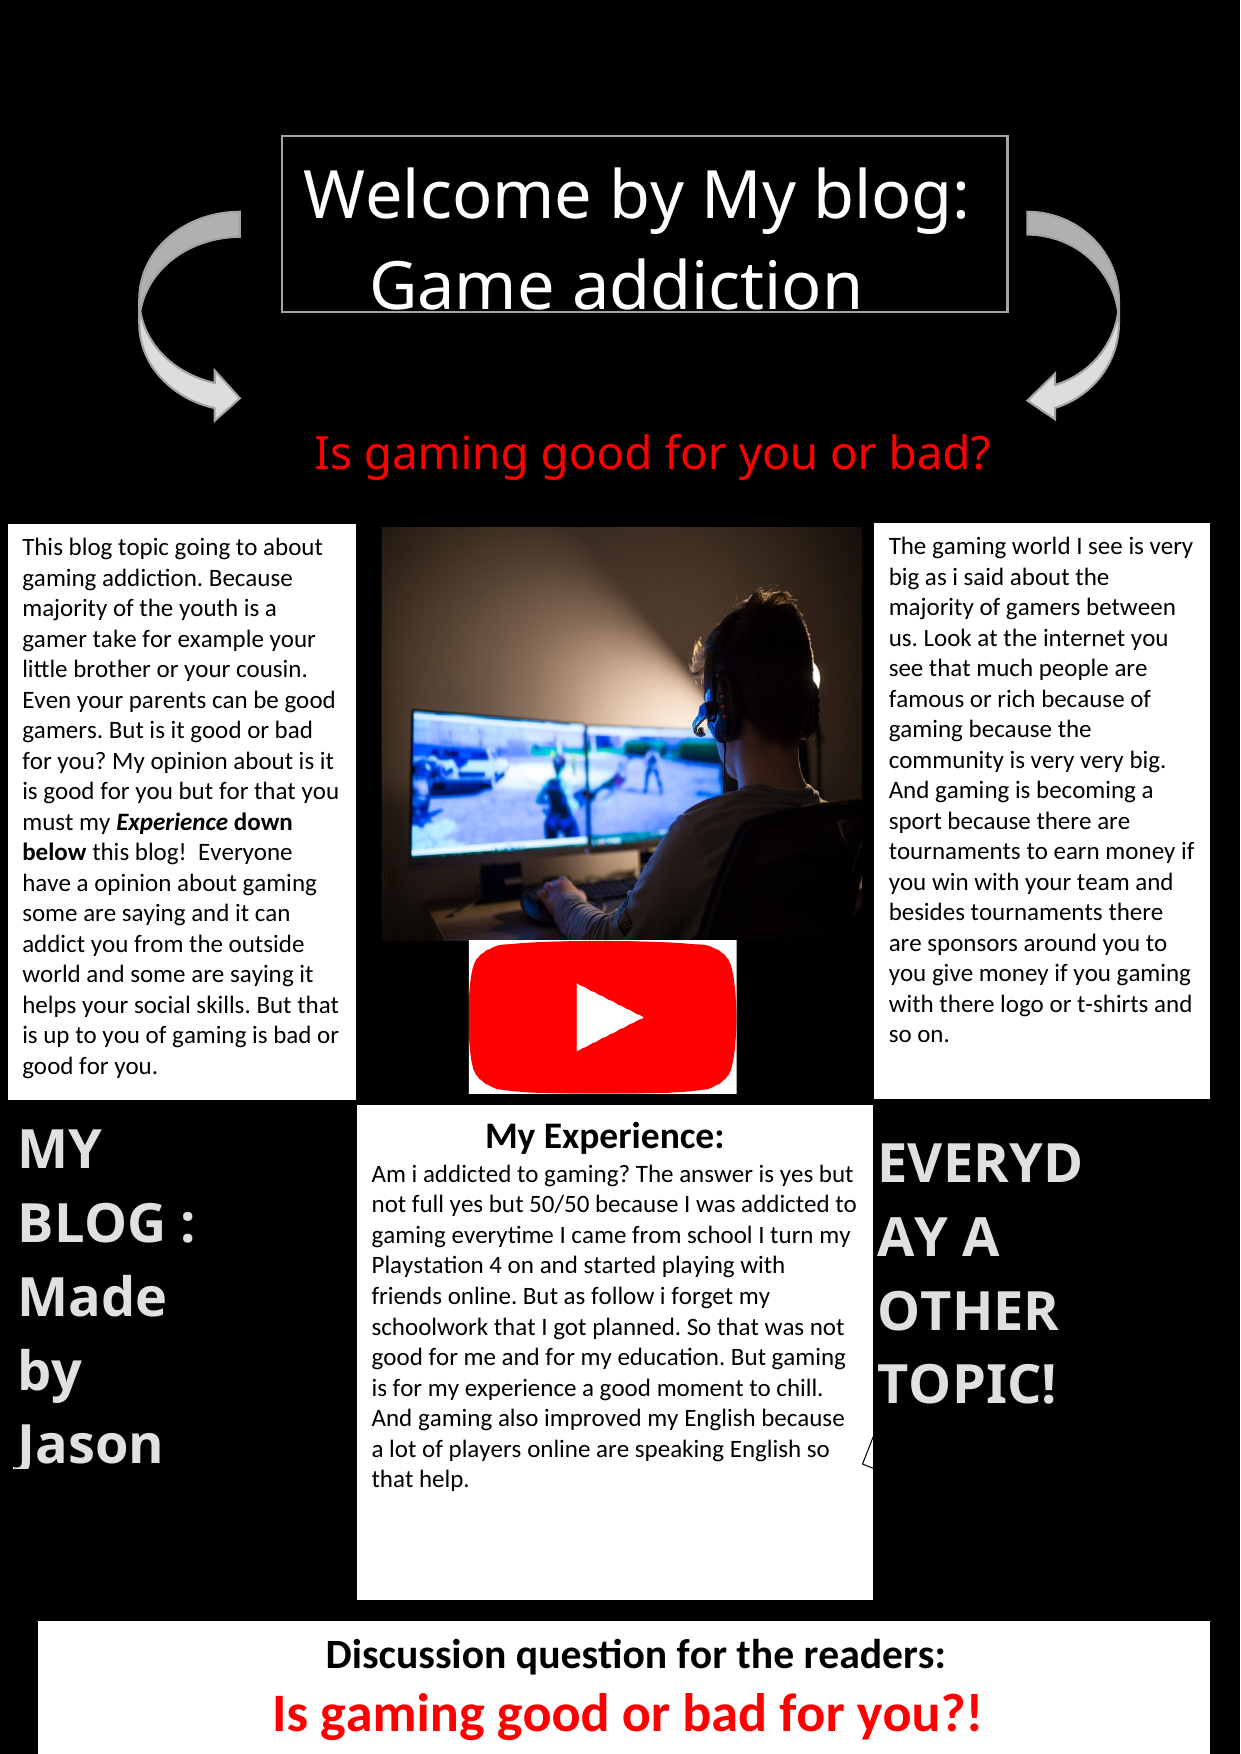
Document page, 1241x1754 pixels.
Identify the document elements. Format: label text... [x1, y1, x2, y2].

text Welcome by My blog: [1009, 148, 1093, 238]
picture [381, 527, 862, 1094]
text Welcome by My blog: [148, 148, 281, 238]
text Game addiction [295, 238, 1093, 329]
text Is gaming good for you or bad? [148, 420, 1093, 482]
text Welcome by My blog: [283, 148, 1006, 238]
